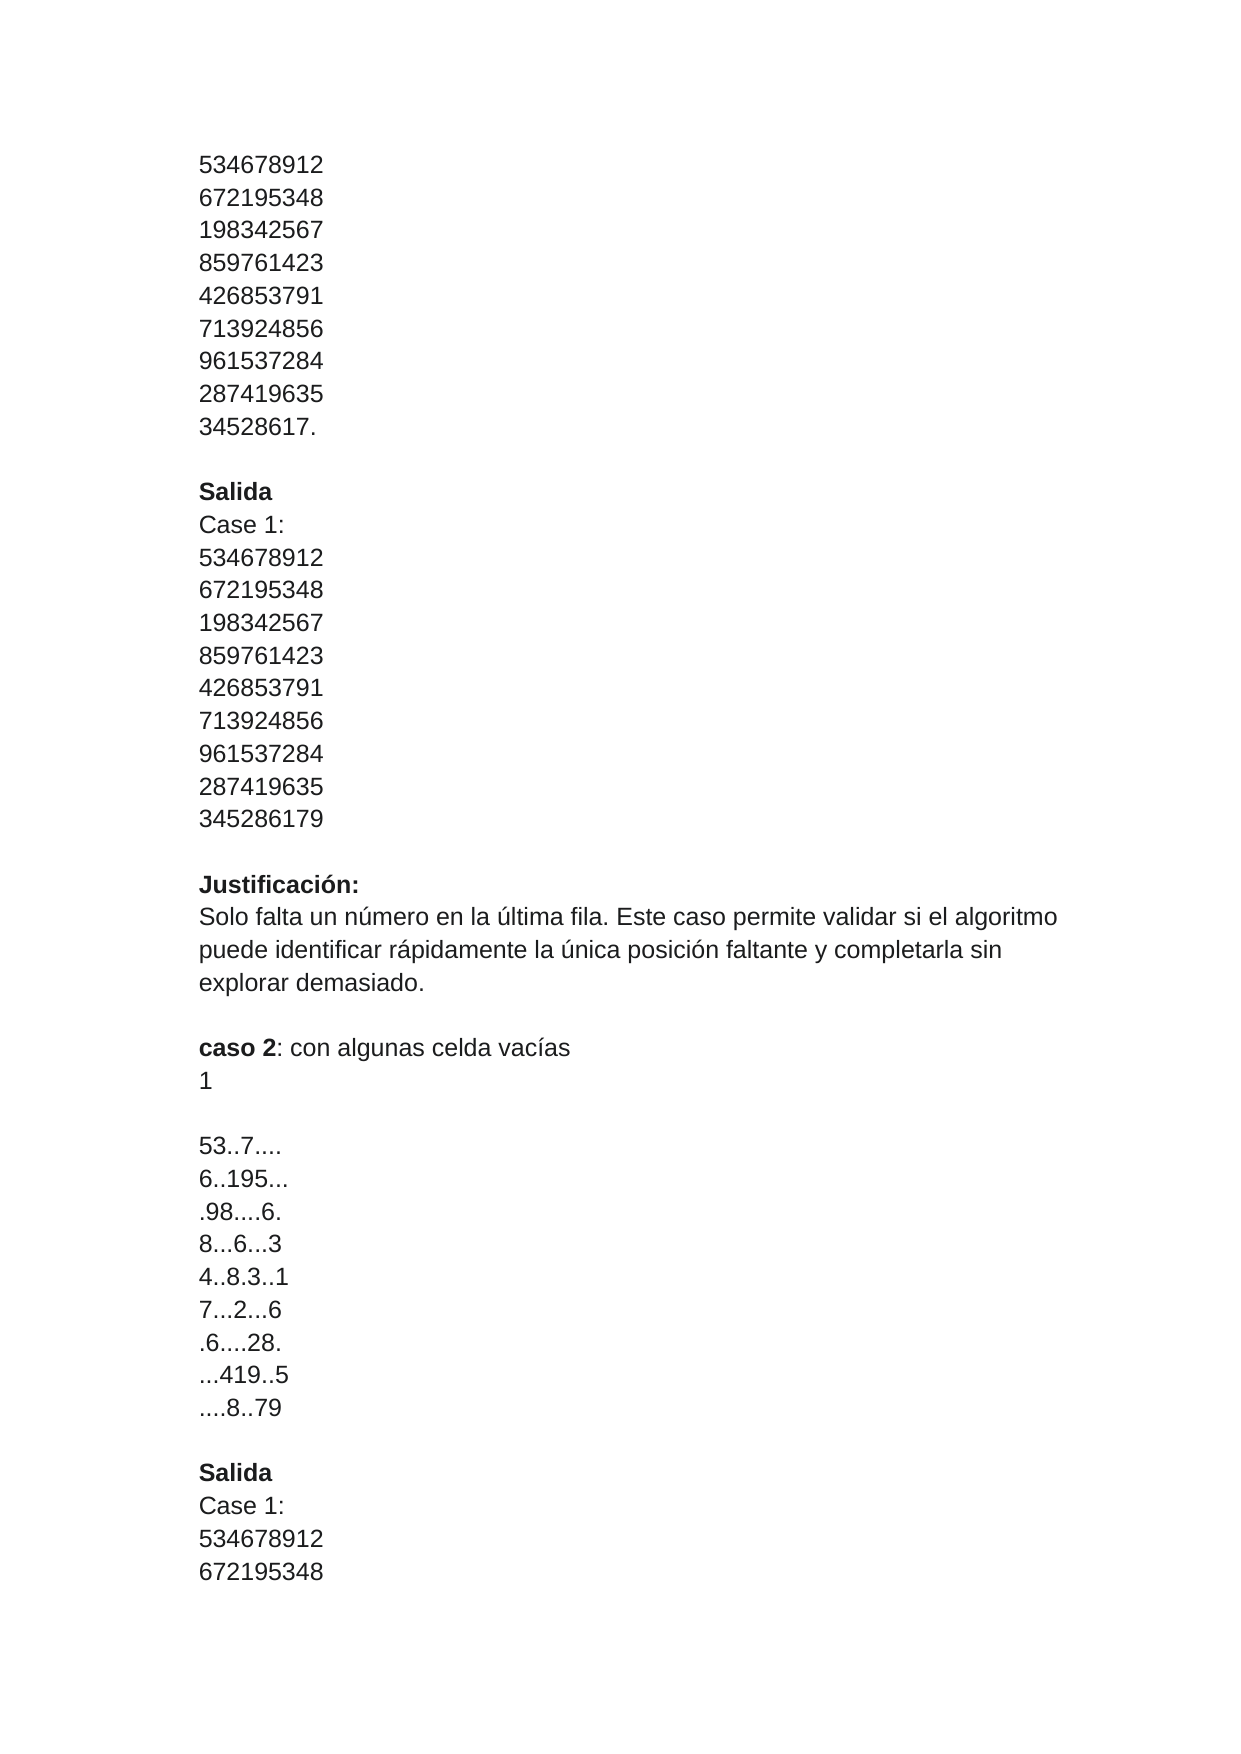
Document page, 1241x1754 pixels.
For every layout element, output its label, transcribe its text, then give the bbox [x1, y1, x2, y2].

text 345286179 [198, 804, 1090, 833]
text Justificación: [198, 869, 1090, 898]
text 6..195... [198, 1164, 1090, 1193]
text 534678912 [198, 1524, 1090, 1552]
text 4..8.3..1 [198, 1262, 1090, 1291]
text Salida [198, 477, 1090, 506]
text .6....28. [198, 1327, 1090, 1356]
text ...419..5 [198, 1360, 1090, 1389]
text 198342567 [198, 215, 1090, 244]
text 713924856 [198, 706, 1090, 735]
text Case 1: [198, 1491, 1090, 1520]
text 7...2...6 [198, 1295, 1090, 1323]
text Solo falta un número en la última fila. Este caso permite validar si el algoritmo puede identificar rápidamente la única posición faltante y completarla sin explorar demasiado. caso 2: con algunas celda vacías [198, 902, 1090, 1062]
text 534678912 [198, 150, 1090, 179]
text ....8..79 [198, 1393, 1090, 1422]
text 53..7.... [198, 1131, 1090, 1160]
text 534678912 [198, 542, 1090, 571]
text 34528617. [198, 412, 1090, 440]
text 672195348 [198, 575, 1090, 604]
text 859761423 [198, 248, 1090, 277]
text 859761423 [198, 641, 1090, 669]
text .98....6. [198, 1197, 1090, 1225]
text 8...6...3 [198, 1229, 1090, 1258]
text 426853791 [198, 281, 1090, 309]
text 961537284 [198, 739, 1090, 767]
text 426853791 [198, 673, 1090, 702]
text 713924856 [198, 313, 1090, 342]
text Case 1: [198, 510, 1090, 538]
text 672195348 [198, 1556, 1090, 1585]
text Salida [198, 1458, 1090, 1487]
text 961537284 [198, 346, 1090, 375]
text 287419635 [198, 771, 1090, 800]
text 198342567 [198, 608, 1090, 637]
text 287419635 [198, 379, 1090, 408]
text 672195348 [198, 183, 1090, 211]
text 1 [198, 1066, 1090, 1094]
